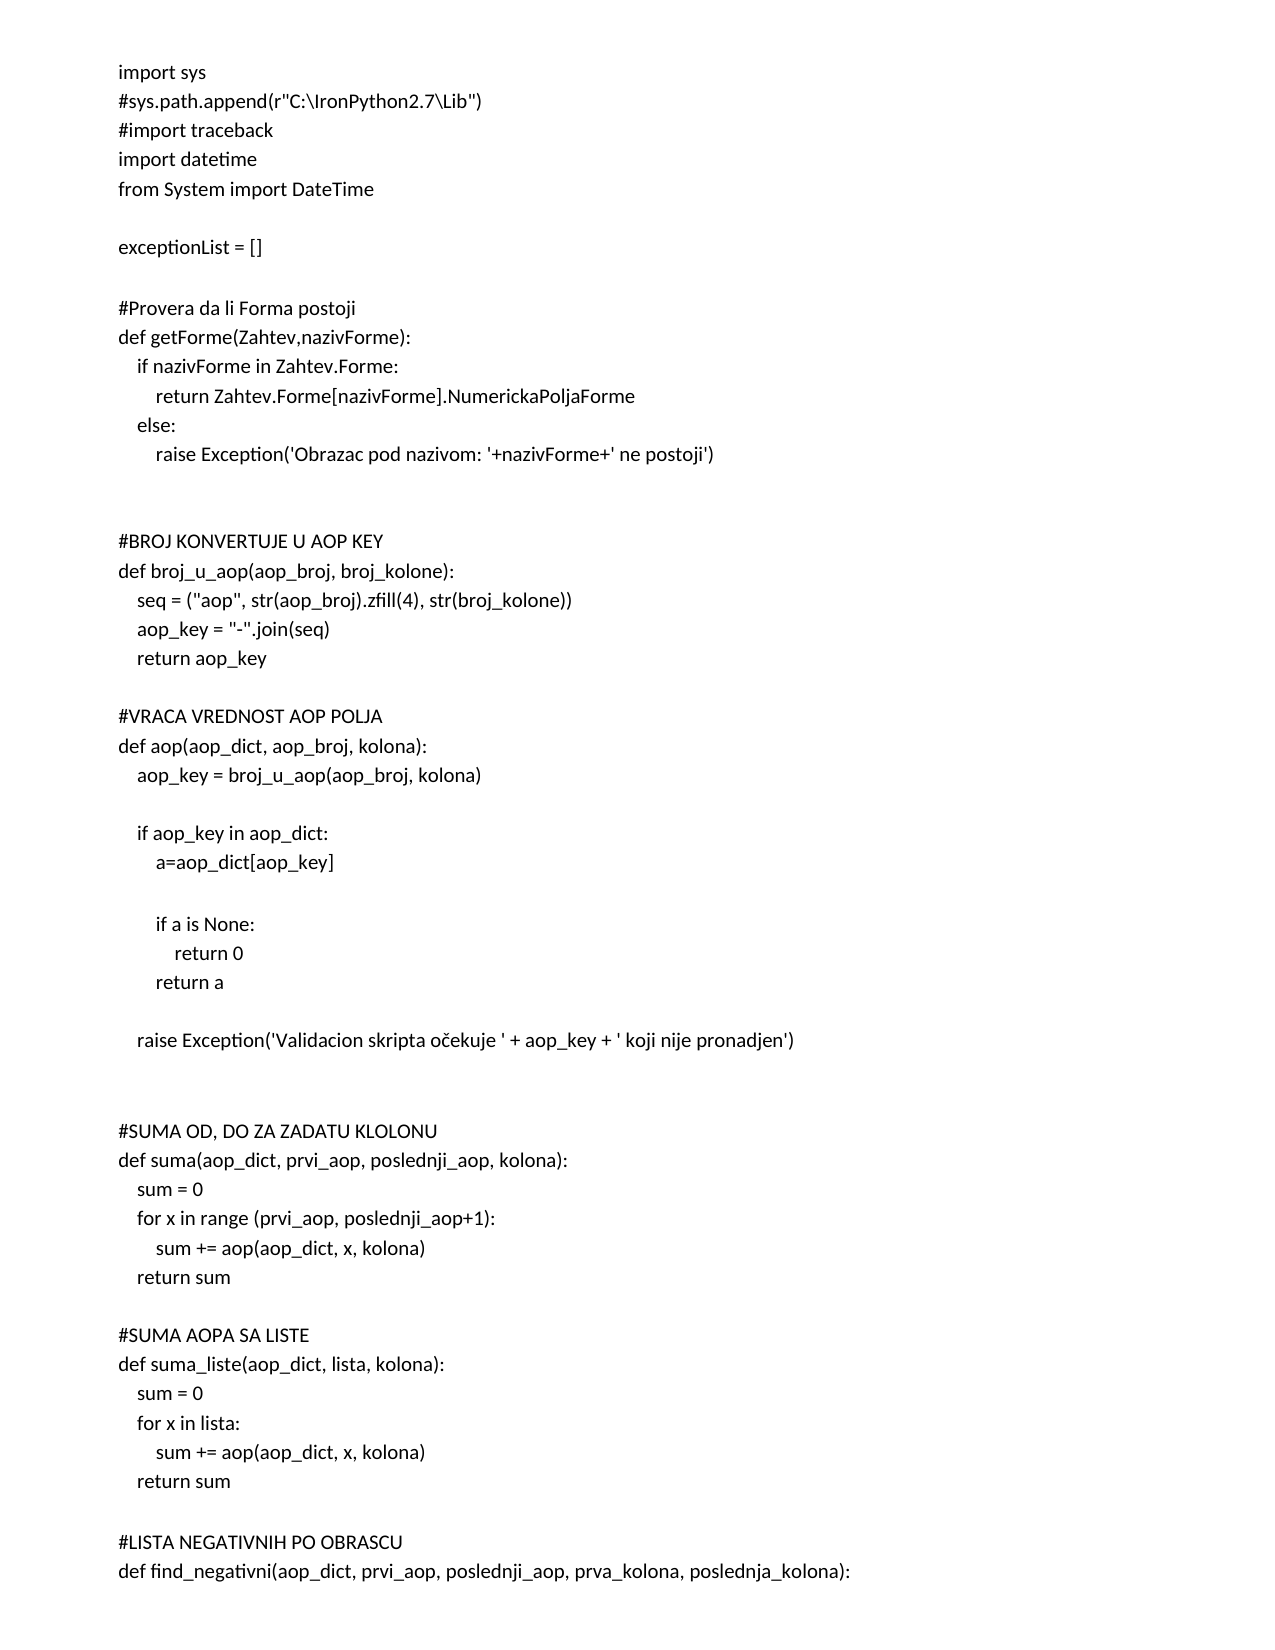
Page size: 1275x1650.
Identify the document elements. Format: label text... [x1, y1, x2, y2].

text #Provera da li Forma postoji [118, 295, 1216, 321]
text #SUMA OD, DO ZA ZADATU KLOLONU [118, 1118, 1216, 1143]
text #SUMA AOPA SA LISTE [118, 1322, 1216, 1348]
text #import traceback [118, 117, 1216, 143]
text return Zahtev.Forme[nazivForme].NumerickaPoljaForme [118, 383, 1216, 408]
text sum += aop(aop_dict, x, kolona) [118, 1235, 1216, 1260]
text def find_negativni(aop_dict, prvi_aop, poslednji_aop, prva_kolona, poslednja_kolona): [118, 1559, 1216, 1584]
text return sum [118, 1264, 1216, 1289]
text return 0 [118, 940, 1216, 966]
text import datetime [118, 147, 1216, 172]
text import sys [118, 59, 1216, 84]
text a=aop_dict[aop_key] [118, 849, 1216, 875]
text if a is None: [118, 911, 1216, 936]
text for x in lista: [118, 1410, 1216, 1435]
text aop_key = broj_u_aop(aop_broj, kolona) [118, 762, 1216, 787]
text from System import DateTime [118, 176, 1216, 201]
text sum += aop(aop_dict, x, kolona) [118, 1439, 1216, 1464]
text def suma(aop_dict, prvi_aop, poslednji_aop, kolona): [118, 1147, 1216, 1173]
text def suma_liste(aop_dict, lista, kolona): [118, 1351, 1216, 1377]
text #LISTA NEGATIVNIH PO OBRASCU [118, 1529, 1216, 1555]
text raise Exception('Validacion skripta očekuje ' + aop_key + ' koji nije pronadjen') [118, 1028, 1216, 1053]
text #sys.path.append(r"C:\IronPython2.7\Lib") [118, 88, 1216, 114]
text seq = ("aop", str(aop_broj).zfill(4), str(broj_kolone)) [118, 587, 1216, 612]
text def aop(aop_dict, aop_broj, kolona): [118, 733, 1216, 758]
text if aop_key in aop_dict: [118, 820, 1216, 846]
text def broj_u_aop(aop_broj, broj_kolone): [118, 558, 1216, 583]
text return sum [118, 1468, 1216, 1493]
text for x in range (prvi_aop, poslednji_aop+1): [118, 1206, 1216, 1231]
text aop_key = "-".join(seq) [118, 616, 1216, 642]
text sum = 0 [118, 1381, 1216, 1406]
text def getForme(Zahtev,nazivForme): [118, 324, 1216, 350]
text sum = 0 [118, 1176, 1216, 1202]
text #BROJ KONVERTUJE U AOP KEY [118, 529, 1216, 554]
text else: [118, 412, 1216, 437]
text raise Exception('Obrazac pod nazivom: '+nazivForme+' ne postoji') [118, 441, 1216, 467]
text return a [118, 969, 1216, 995]
text #VRACA VREDNOST AOP POLJA [118, 704, 1216, 729]
text if nazivForme in Zahtev.Forme: [118, 354, 1216, 379]
text return aop_key [118, 645, 1216, 671]
text exceptionList = [] [118, 234, 1216, 259]
